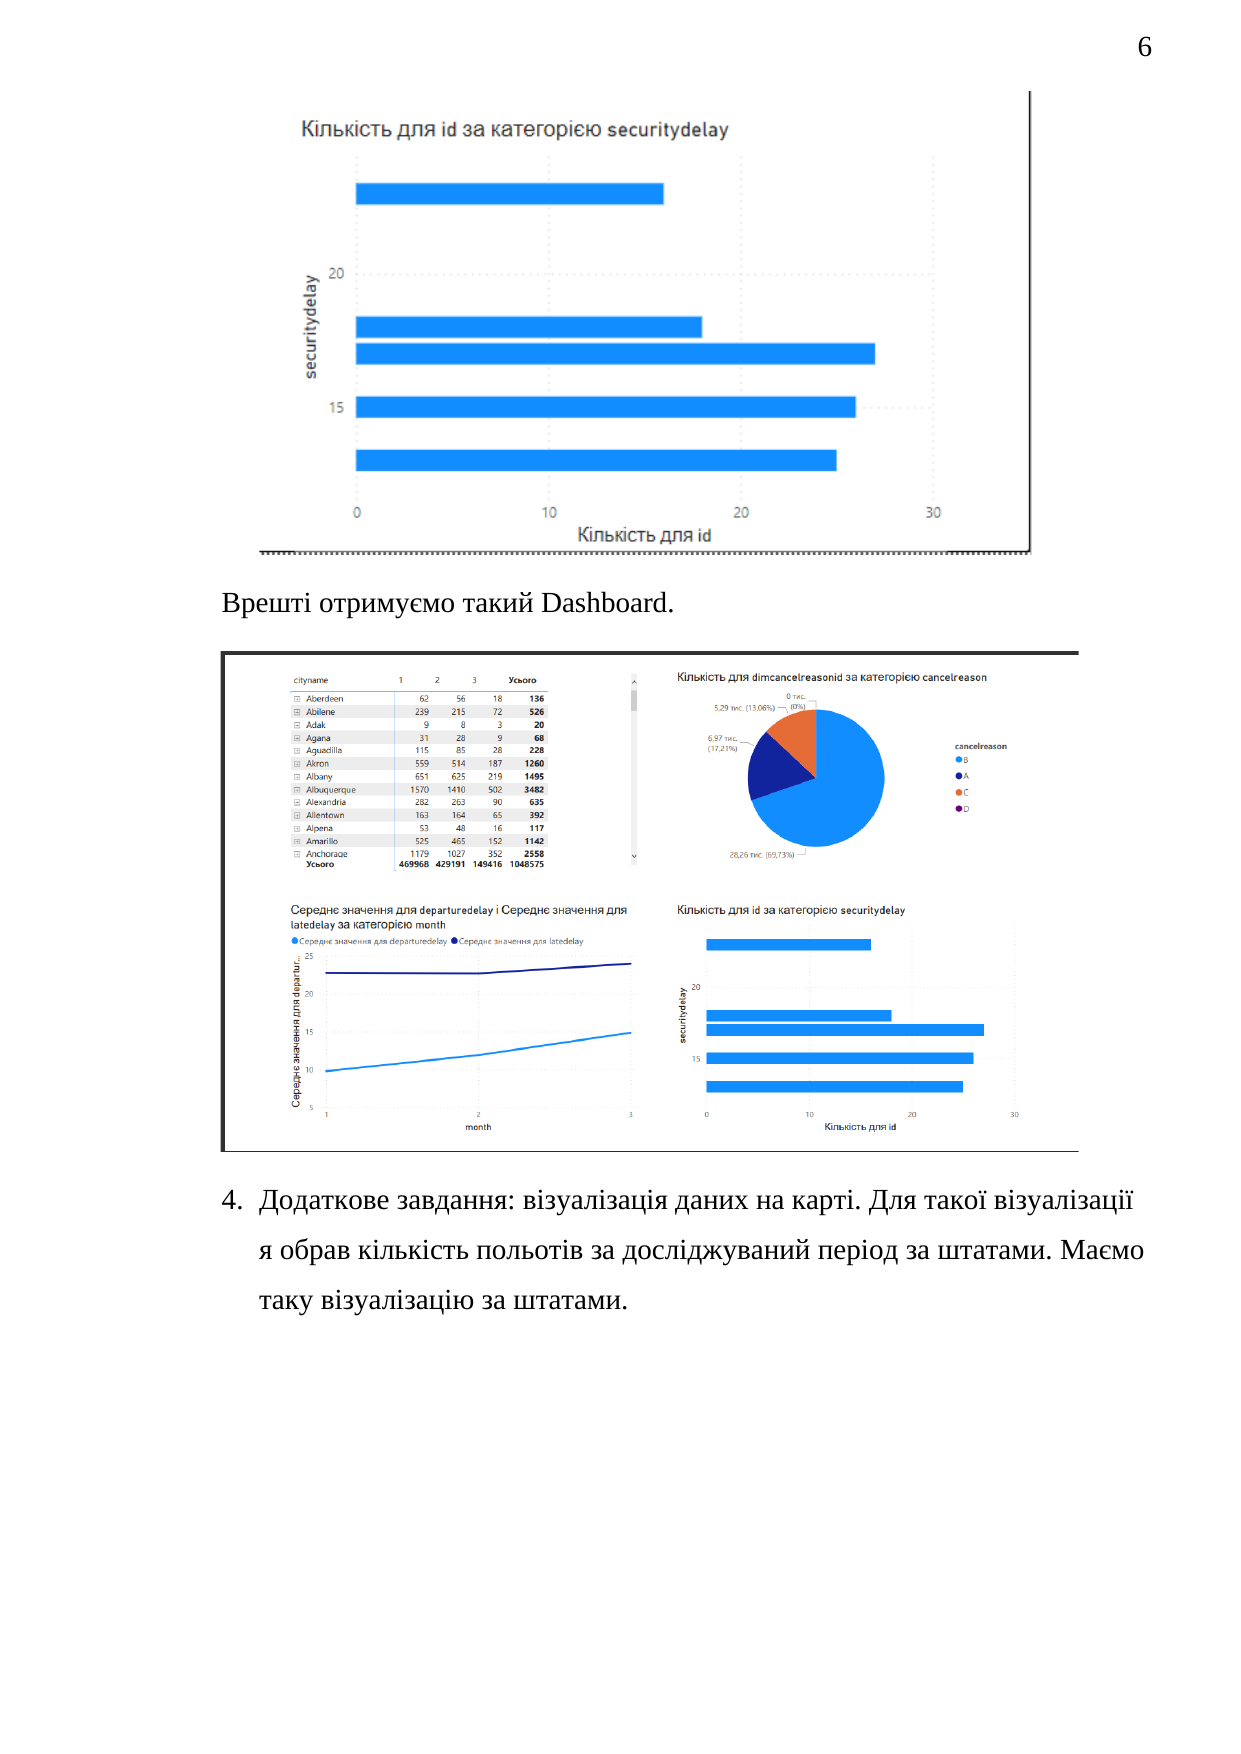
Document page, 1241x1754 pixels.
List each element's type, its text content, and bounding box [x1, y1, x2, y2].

list Додаткове завдання: візуалізація даних на карті. Для такої візуалізації я обрав кількість польотів за досліджуваний період за штатами. Маємо таку візуалізацію за штатами. [221, 1182, 1152, 1316]
picture [220, 651, 1079, 1152]
picture [259, 91, 1040, 555]
text Врешті отримуємо такий Dashboard. [221, 585, 1152, 618]
